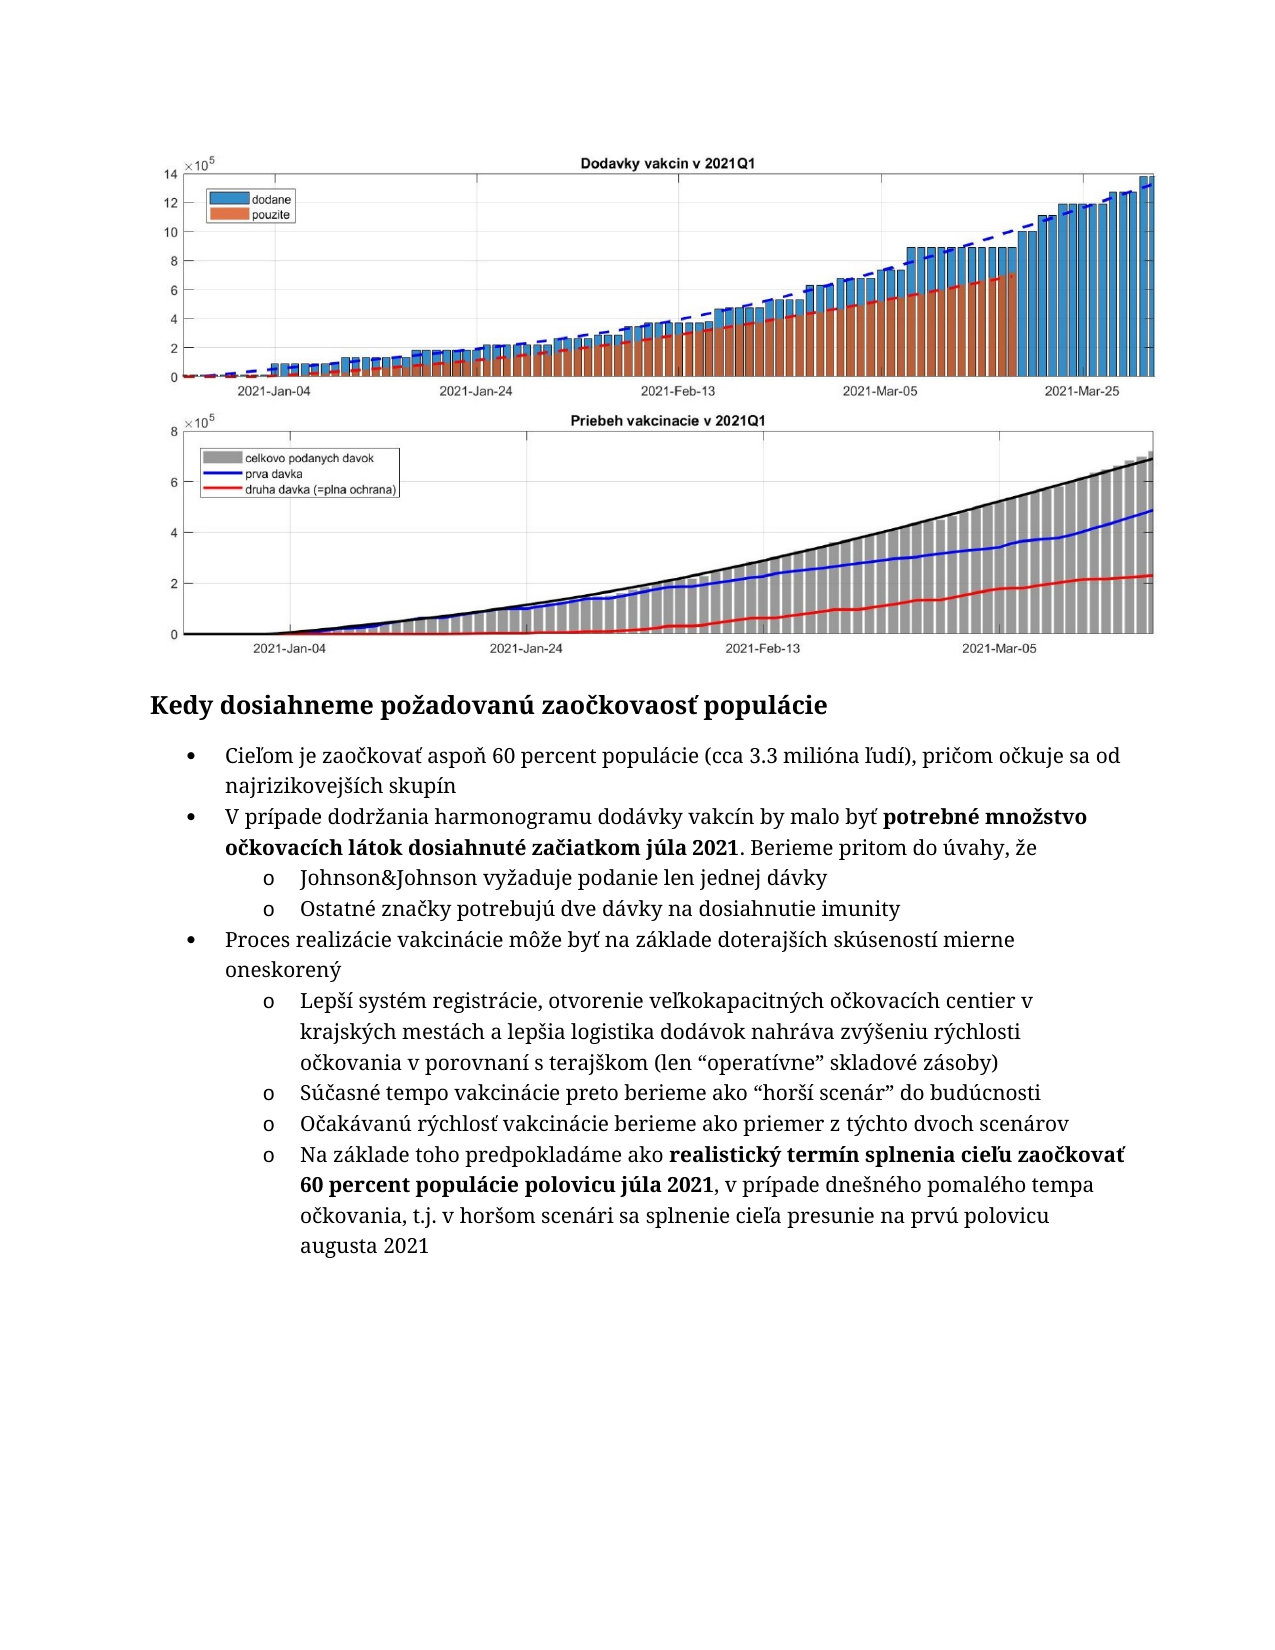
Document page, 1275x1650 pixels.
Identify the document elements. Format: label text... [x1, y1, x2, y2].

list Na základe toho predpokladáme ako realistický termín splnenia cieľu zaočkovať 60 percent populácie polovicu júla 2021, v prípade dnešného pomalého tempa očkovania, t.j. v horšom scenári sa splnenie cieľa presunie na prvú polovicu augusta 2021 [262, 1140, 1125, 1260]
list Proces realizácie vakcinácie môže byť na základe doterajších skúseností mierne oneskorený [187, 925, 1125, 984]
list Cieľom je zaočkovať aspoň 60 percent populácie (cca 3.3 milióna ľudí), pričom očkuje sa od najrizikovejších skupín [187, 741, 1125, 800]
list V prípade dodržania harmonogramu dodávky vakcín by malo byť potrebné množstvo očkovacích látok dosiahnuté začiatkom júla 2021. Berieme pritom do úvahy, že [187, 802, 1125, 861]
text Kedy dosiahneme požadovanú zaočkovaosť populácie [150, 688, 1125, 722]
picture [150, 150, 1163, 661]
list Súčasné tempo vakcinácie preto berieme ako “horší scenár” do budúcnosti [262, 1078, 1125, 1107]
list Ostatné značky potrebujú dve dávky na dosiahnutie imunity [262, 894, 1125, 923]
list Johnson&Johnson vyžaduje podanie len jednej dávky [262, 863, 1125, 892]
list Lepší systém registrácie, otvorenie veľkokapacitných očkovacích centier v krajských mestách a lepšia logistika dodávok nahráva zvýšeniu rýchlosti očkovania v porovnaní s terajškom (len “operatívne” skladové zásoby) [262, 986, 1125, 1076]
list Očakávanú rýchlosť vakcinácie berieme ako priemer z týchto dvoch scenárov [262, 1109, 1125, 1137]
